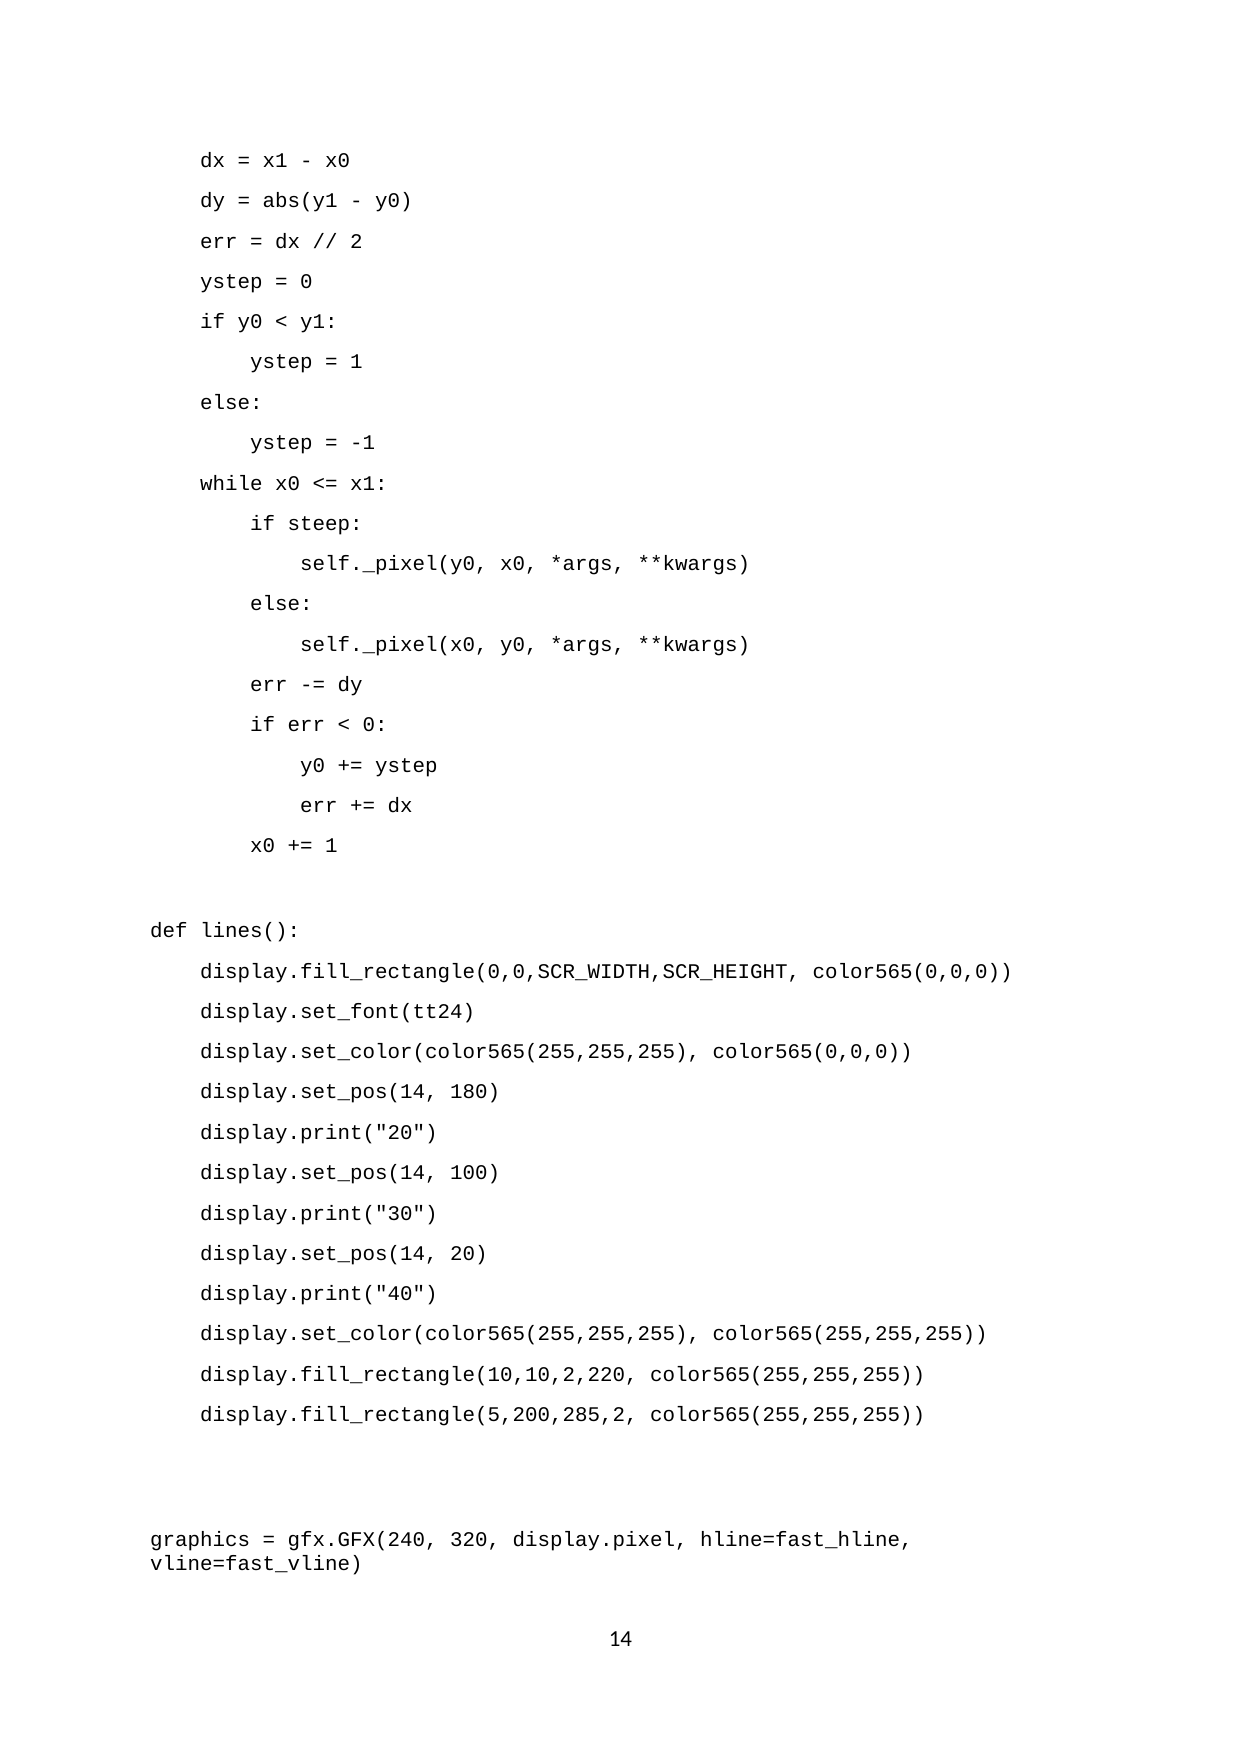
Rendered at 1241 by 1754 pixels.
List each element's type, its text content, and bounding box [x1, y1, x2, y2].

text dx = x1 - x0 [150, 150, 1090, 174]
text display.fill_rectangle(0,0,SCR_WIDTH,SCR_HEIGHT, color565(0,0,0)) [150, 961, 1090, 984]
text display.set_pos(14, 20) [150, 1243, 1090, 1266]
text graphics = gfx.GFX(240, 320, display.pixel, hline=fast_hline, vline=fast_vline) [150, 1529, 1090, 1577]
text dy = abs(y1 - y0) [150, 190, 1090, 214]
text err = dx // 2 [150, 231, 1090, 254]
text x0 += 1 [150, 835, 1090, 859]
text y0 += ystep [150, 755, 1090, 778]
text display.fill_rectangle(5,200,285,2, color565(255,255,255)) [150, 1404, 1090, 1428]
text display.print("20") [150, 1122, 1090, 1146]
text err += dx [150, 795, 1090, 819]
text if y0 < y1: [150, 311, 1090, 335]
text display.set_color(color565(255,255,255), color565(255,255,255)) [150, 1323, 1090, 1347]
text self._pixel(y0, x0, *args, **kwargs) [150, 553, 1090, 577]
text ystep = 0 [150, 271, 1090, 294]
text ystep = 1 [150, 352, 1090, 375]
text display.set_pos(14, 180) [150, 1082, 1090, 1105]
text display.print("40") [150, 1283, 1090, 1307]
text display.set_pos(14, 100) [150, 1162, 1090, 1186]
text def lines(): [150, 920, 1090, 944]
text display.print("30") [150, 1202, 1090, 1226]
text display.set_color(color565(255,255,255), color565(0,0,0)) [150, 1041, 1090, 1065]
text display.fill_rectangle(10,10,2,220, color565(255,255,255)) [150, 1364, 1090, 1387]
text if err < 0: [150, 714, 1090, 738]
text while x0 <= x1: [150, 472, 1090, 496]
text if steep: [150, 513, 1090, 536]
text display.set_font(tt24) [150, 1001, 1090, 1024]
text err -= dy [150, 674, 1090, 698]
text else: [150, 392, 1090, 416]
text else: [150, 593, 1090, 617]
text self._pixel(x0, y0, *args, **kwargs) [150, 634, 1090, 657]
text ystep = -1 [150, 432, 1090, 456]
